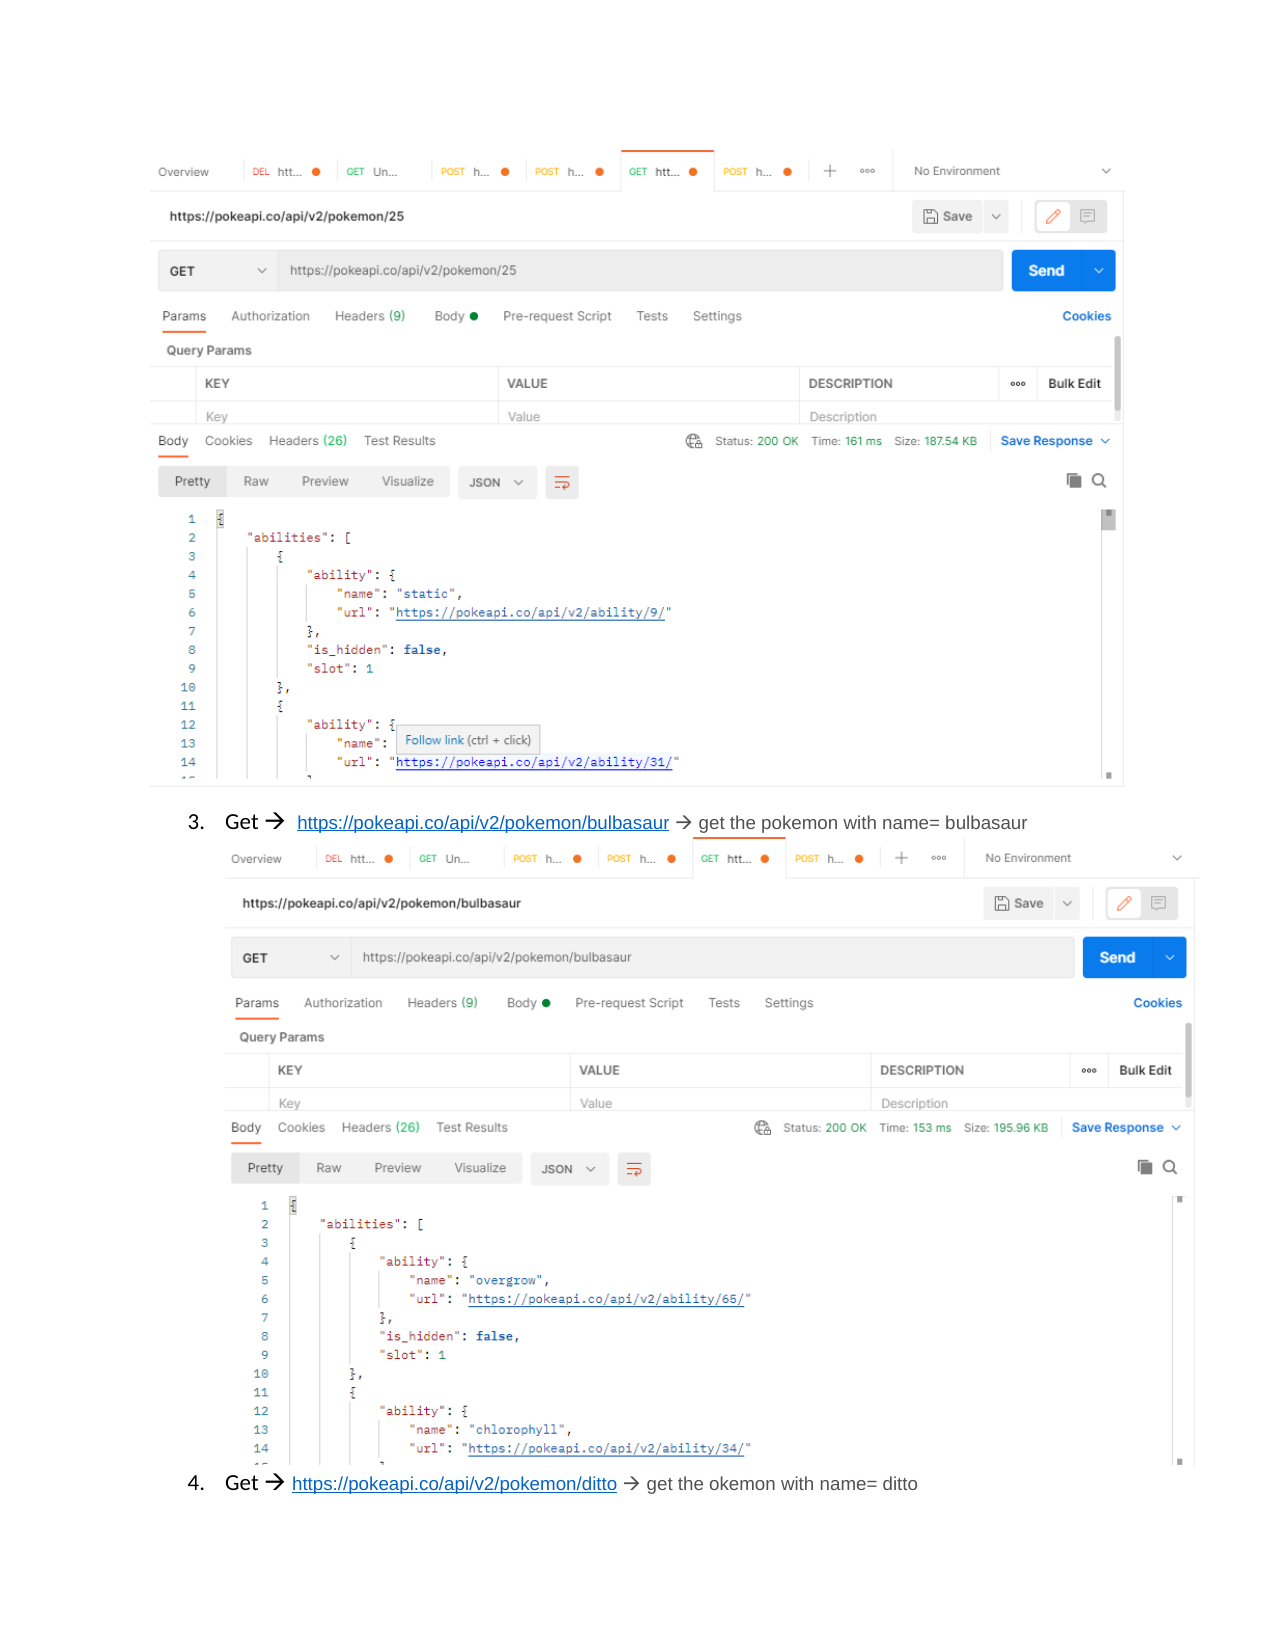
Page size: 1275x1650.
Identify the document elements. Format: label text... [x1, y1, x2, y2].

picture [225, 837, 1200, 1467]
picture [150, 150, 1125, 788]
list Get https://pokeapi.co/api/v2/pokemon/ditto get the okemon with name= ditto [187, 1468, 1125, 1496]
list Get https://pokeapi.co/api/v2/pokemon/bulbasaur get the pokemon with name= bulbasaur [187, 807, 1125, 835]
